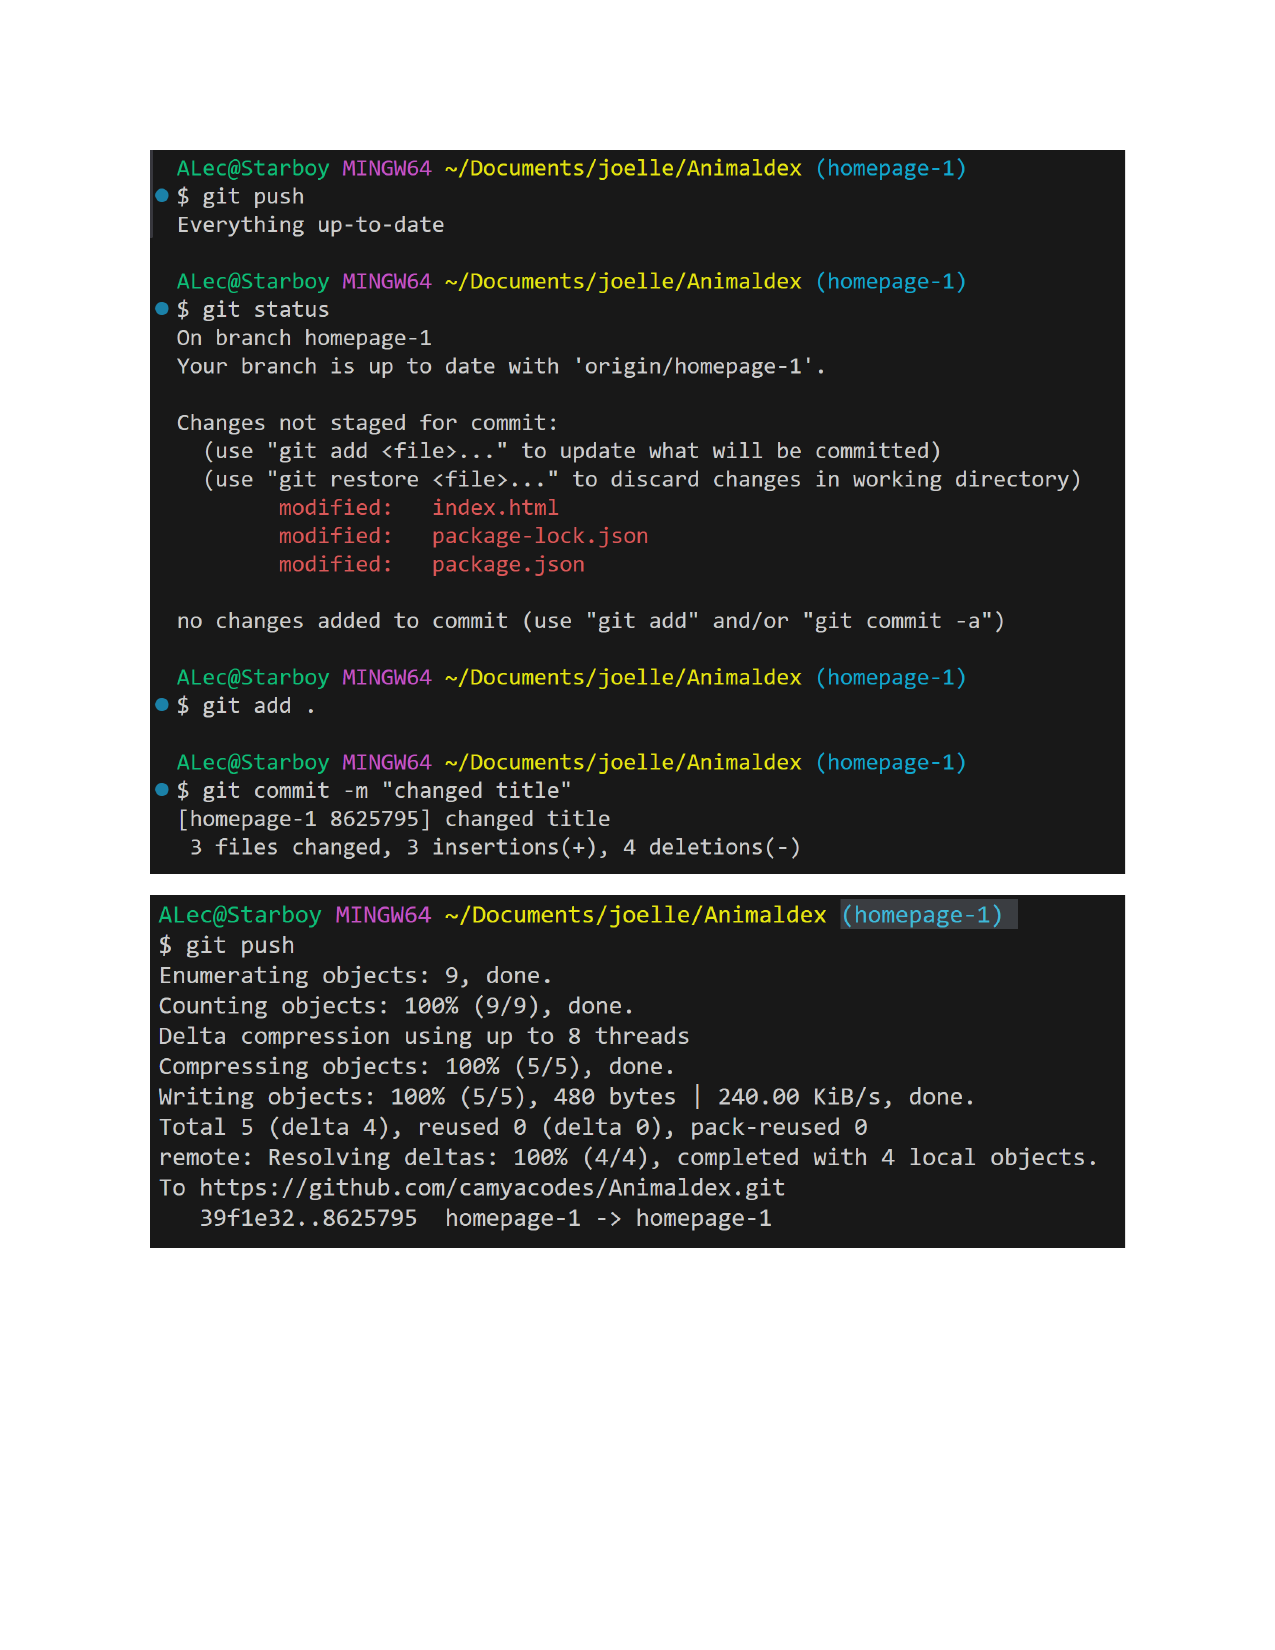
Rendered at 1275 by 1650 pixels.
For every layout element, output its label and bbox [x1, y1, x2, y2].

picture [150, 150, 1125, 874]
picture [150, 895, 1125, 1248]
